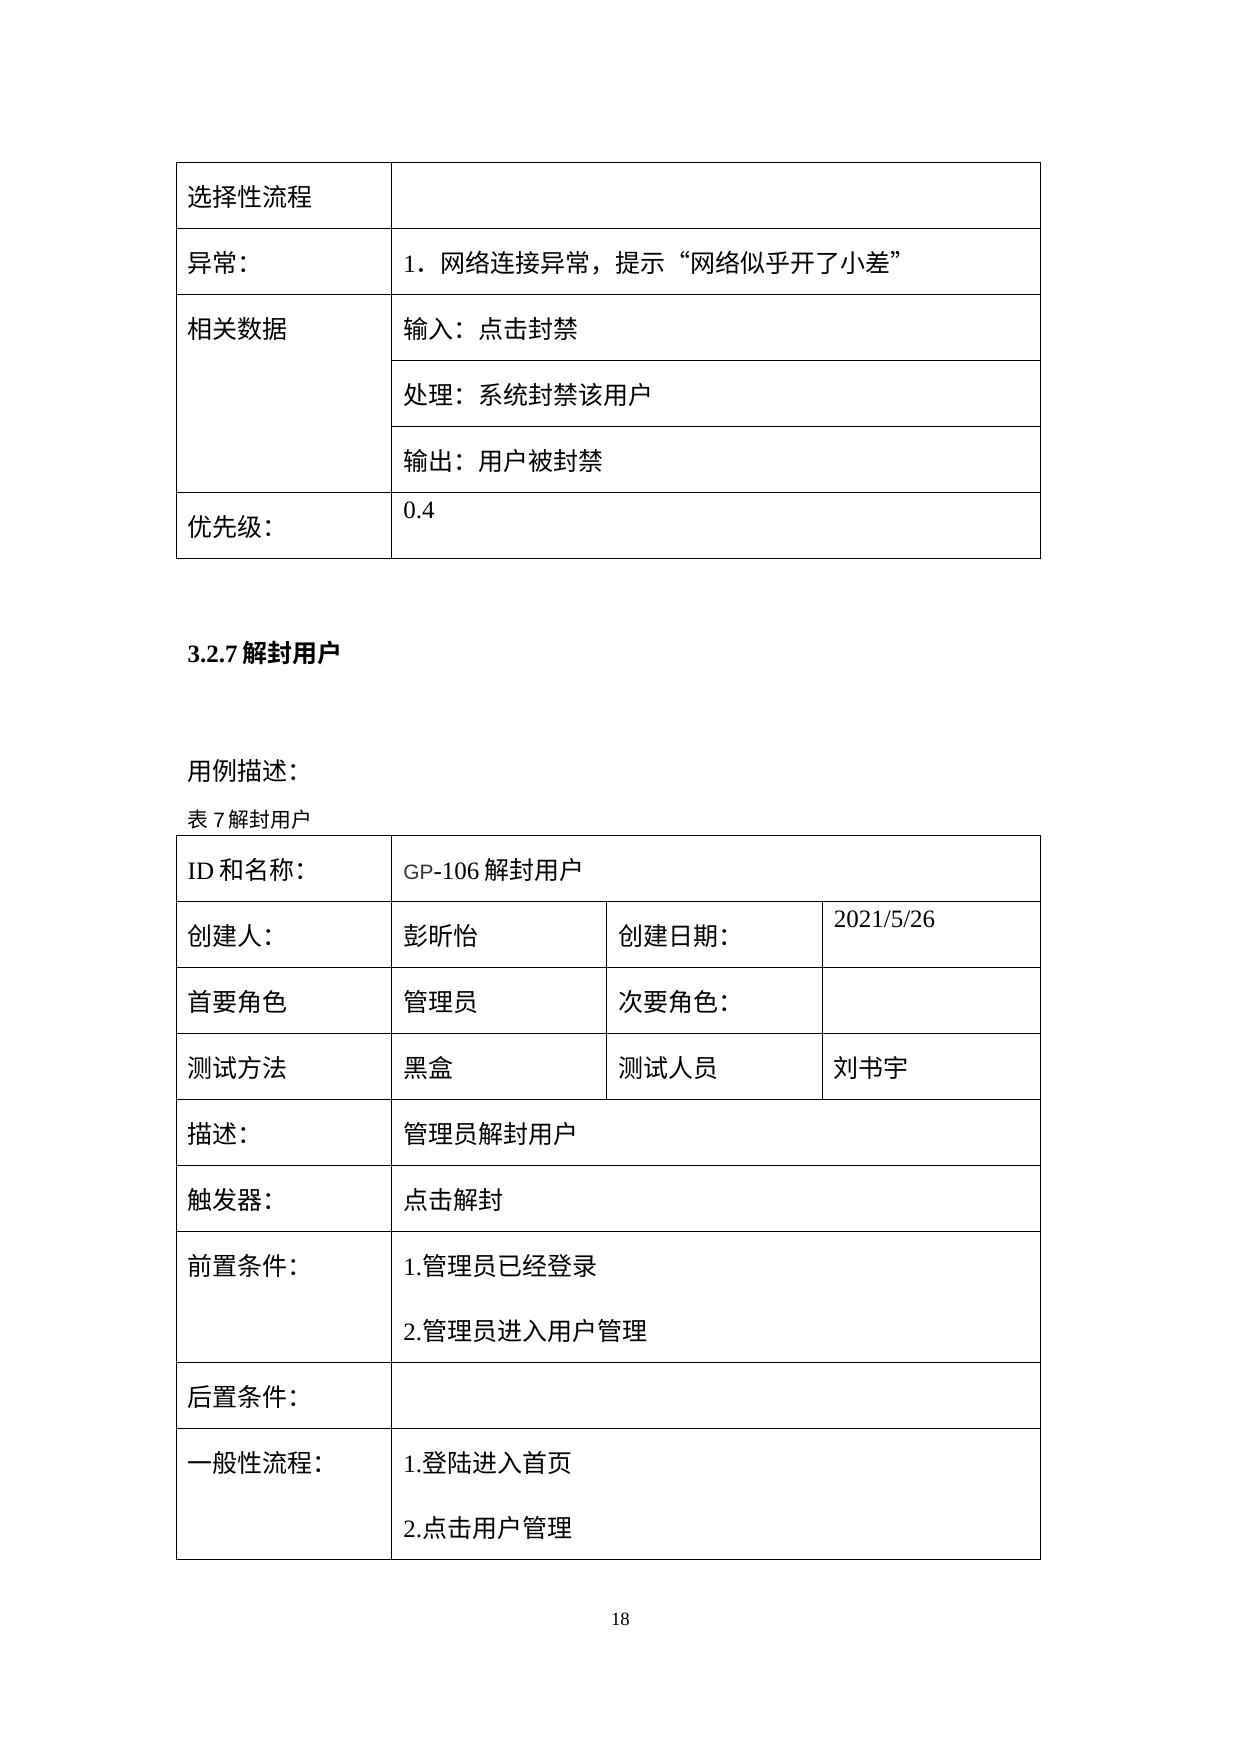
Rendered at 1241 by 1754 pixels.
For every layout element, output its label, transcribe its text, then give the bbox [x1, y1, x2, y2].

table_cell 优先级： [177, 493, 391, 558]
table_cell 相关数据 [177, 295, 391, 492]
table_cell 2021/5/26 [823, 902, 1040, 967]
table_cell 选择性流程 [177, 163, 391, 228]
table_cell 刘书宇 [823, 1034, 1040, 1099]
table_cell 处理：系统封禁该用户 [392, 361, 1040, 426]
table_header ID和名称： [177, 836, 391, 901]
table_cell 触发器： [177, 1166, 391, 1231]
table_cell [823, 968, 1040, 1033]
table_cell 创建人： [177, 902, 391, 967]
table_cell 测试人员 [607, 1034, 822, 1099]
table_cell 次要角色： [607, 968, 822, 1033]
table_cell 彭昕怡 [392, 902, 606, 967]
table_cell 异常： [177, 229, 391, 294]
table_cell 后置条件： [177, 1363, 391, 1428]
table_cell 输入：点击封禁 [392, 295, 1040, 360]
table_cell 1.管理员已经登录 2.管理员进入用户管理 [392, 1232, 1040, 1362]
table_cell 管理员 [392, 968, 606, 1033]
table_cell [392, 1363, 1040, 1428]
table_header GP-106解封用户 [392, 836, 1040, 901]
table_cell 测试方法 [177, 1034, 391, 1099]
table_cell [392, 1429, 1040, 1559]
table_cell 管理员解封用户 [392, 1100, 1040, 1165]
table_cell 前置条件： [177, 1232, 391, 1362]
table_cell 点击解封 [392, 1166, 1040, 1231]
table_cell 黑盒 [392, 1034, 606, 1099]
table_cell [392, 163, 1040, 228]
table_cell 一般性流程： [177, 1429, 391, 1559]
table_cell 输出：用户被封禁 [392, 427, 1040, 492]
table_cell 创建日期： [607, 902, 822, 967]
text 用例描述： [187, 737, 1053, 802]
table_cell 0.4 [392, 493, 1040, 558]
table_cell 首要角色 [177, 968, 391, 1033]
subtitle 3.2.7解封用户 [187, 619, 1053, 684]
table_cell 描述： [177, 1100, 391, 1165]
table_cell 1．网络连接异常，提示“网络似乎开了小差” [392, 229, 1040, 294]
